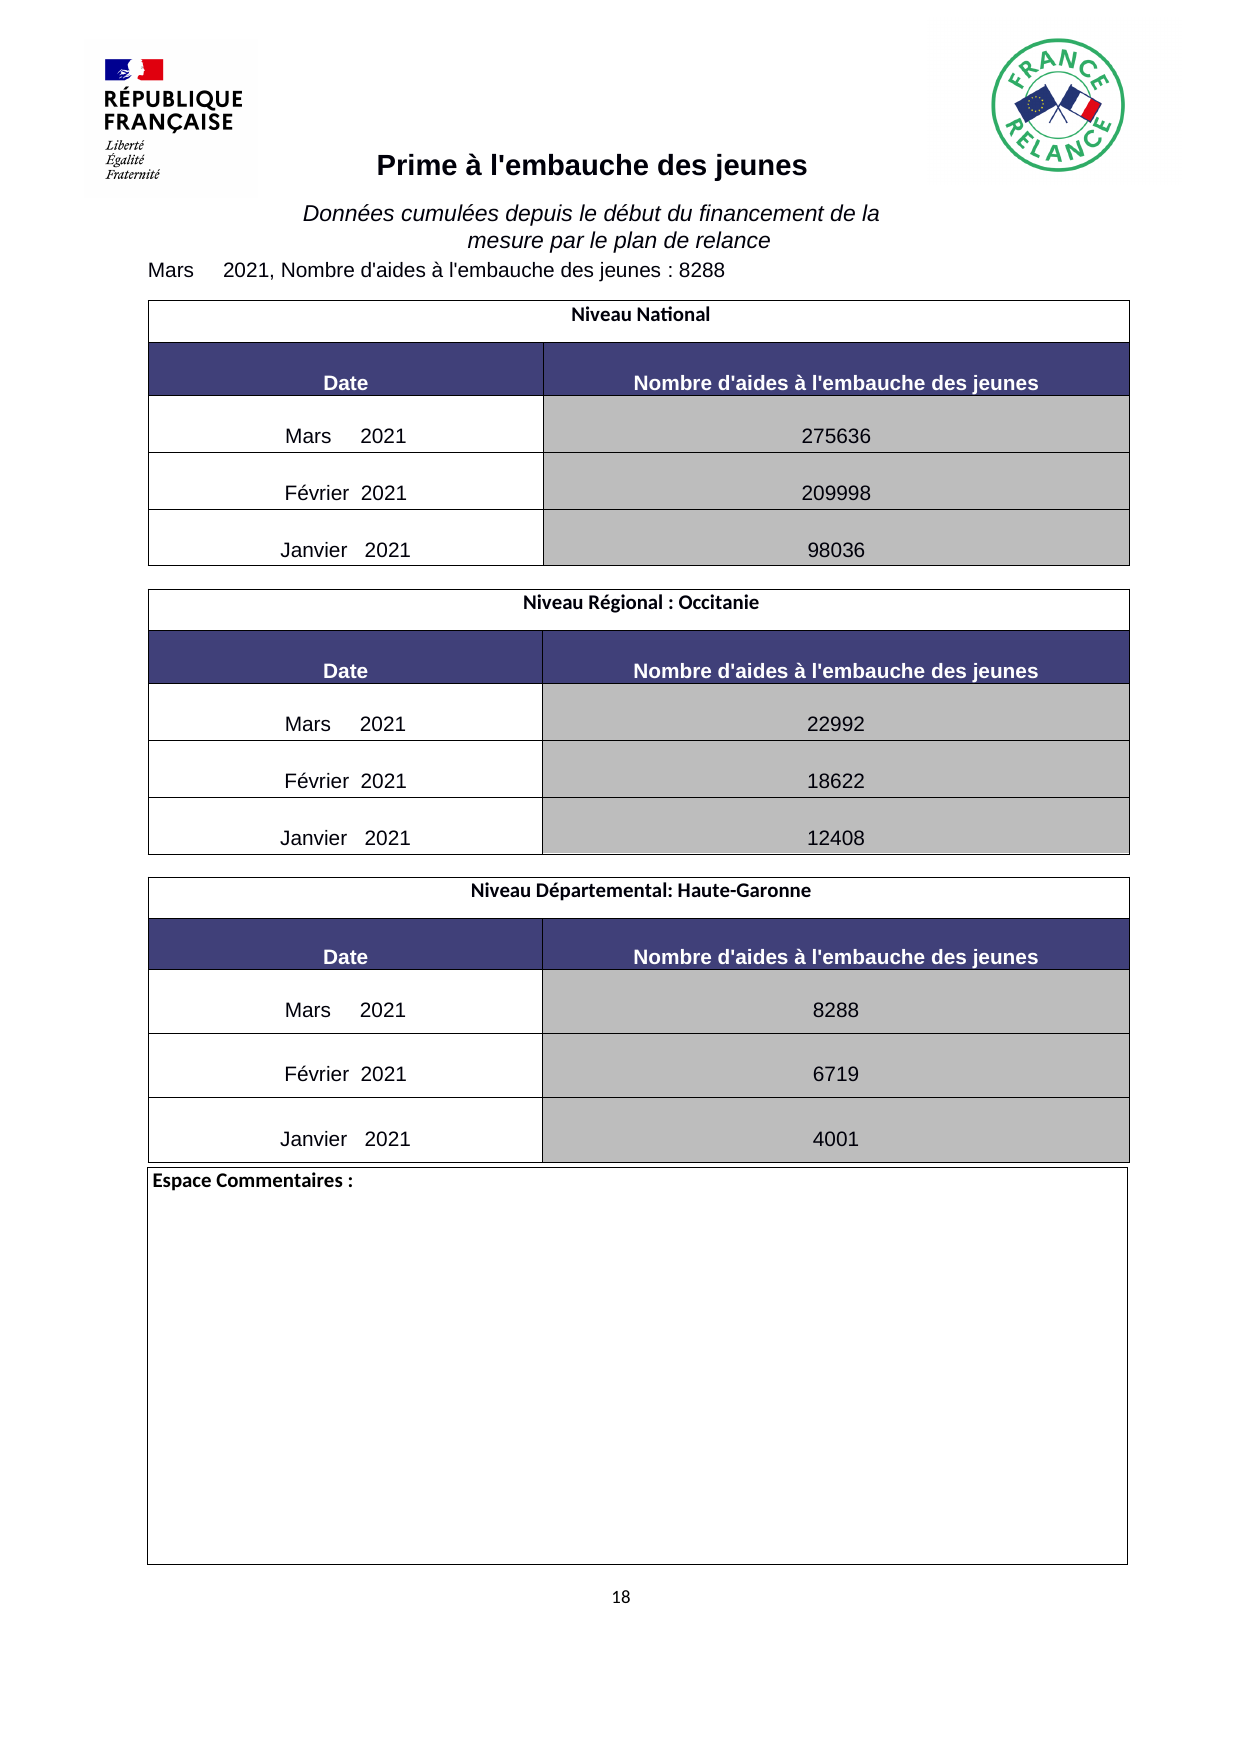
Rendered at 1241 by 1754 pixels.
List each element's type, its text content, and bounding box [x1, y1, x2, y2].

picture [84, 39, 258, 197]
table_cell Février 2021 [149, 453, 543, 509]
table_cell 275636 [544, 396, 1129, 452]
table_cell Date [149, 919, 542, 969]
table_cell 98036 [544, 510, 1129, 565]
table_cell Mars 2021 [149, 396, 543, 452]
table_cell Date [149, 631, 542, 683]
table_cell Février 2021 [149, 741, 542, 797]
text Données cumulées depuis le début du financement de la mesure par le plan de relance [148, 200, 1093, 253]
table_cell Mars 2021 [149, 684, 542, 740]
table_header Niveau Départemental: Haute-Garonne [149, 878, 1129, 918]
table_cell 22992 [543, 684, 1129, 740]
table_cell Mars 2021 [149, 970, 542, 1033]
table_cell Date [149, 343, 543, 395]
table_cell Février 2021 [149, 1034, 542, 1097]
table_header Niveau National [149, 301, 1129, 342]
text Prime à l'embauche des jeunes [258, 148, 926, 181]
table_cell Nombre d'aides à l'embauche des jeunes [543, 631, 1129, 683]
table_cell Janvier 2021 [149, 798, 542, 853]
table_header Niveau Régional : Occitanie [149, 590, 1129, 630]
table_cell 18622 [543, 741, 1129, 797]
table_cell 8288 [543, 970, 1129, 1033]
text Mars 2021, Nombre d'aides à l'embauche des jeunes : 8288 [148, 258, 1093, 282]
table_cell 6719 [543, 1034, 1129, 1097]
picture [926, 17, 1182, 185]
table_cell Janvier 2021 [149, 510, 543, 565]
table_cell Nombre d'aides à l'embauche des jeunes [544, 343, 1129, 395]
table_cell Nombre d'aides à l'embauche des jeunes [543, 919, 1129, 969]
table_cell 4001 [543, 1098, 1129, 1162]
table_cell Janvier 2021 [149, 1098, 542, 1162]
table_cell 12408 [543, 798, 1129, 853]
table_cell 209998 [544, 453, 1129, 509]
